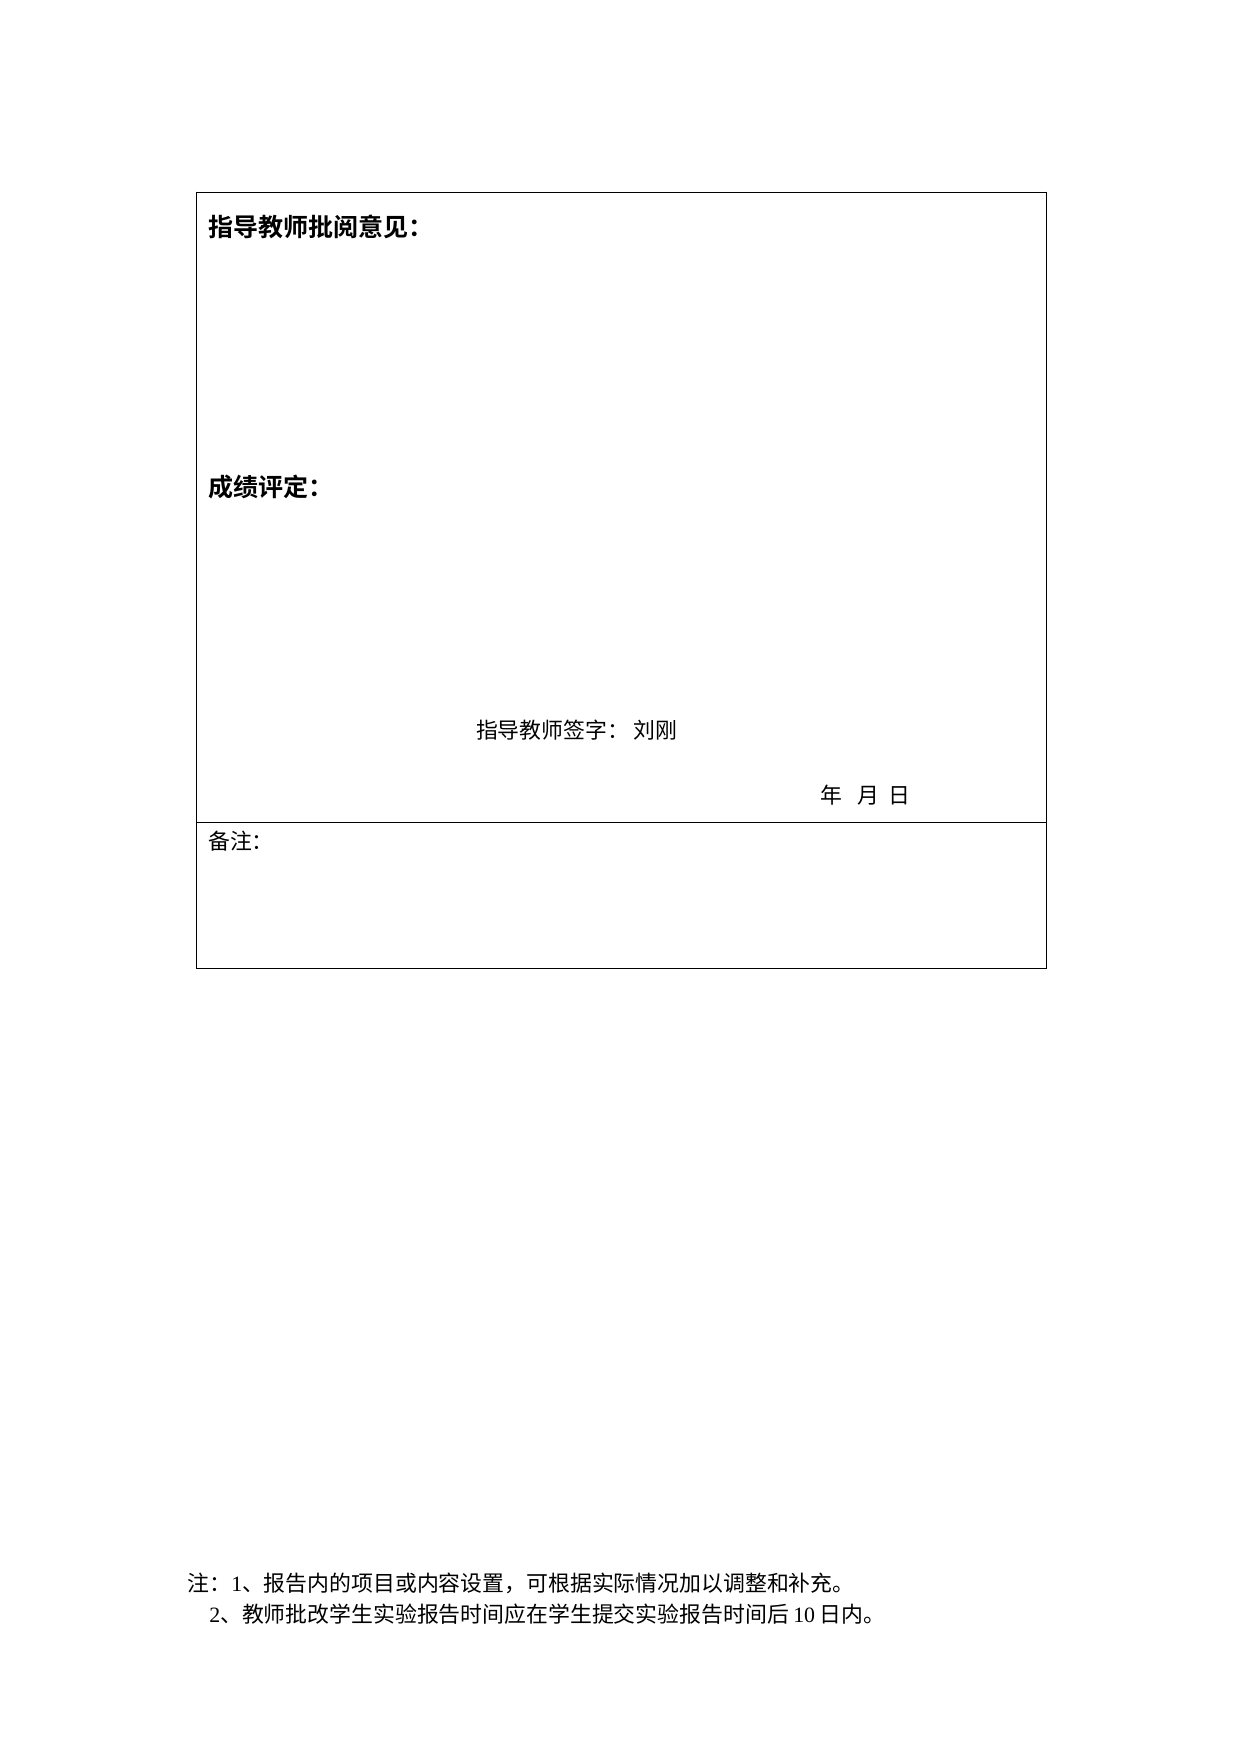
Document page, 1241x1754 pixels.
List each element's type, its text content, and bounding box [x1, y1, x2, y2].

table_header 指导教师批阅意见： 成绩评定： 指导教师签字： 刘刚 年 月 日 [197, 193, 1046, 822]
table_cell 备注： [197, 823, 1046, 968]
